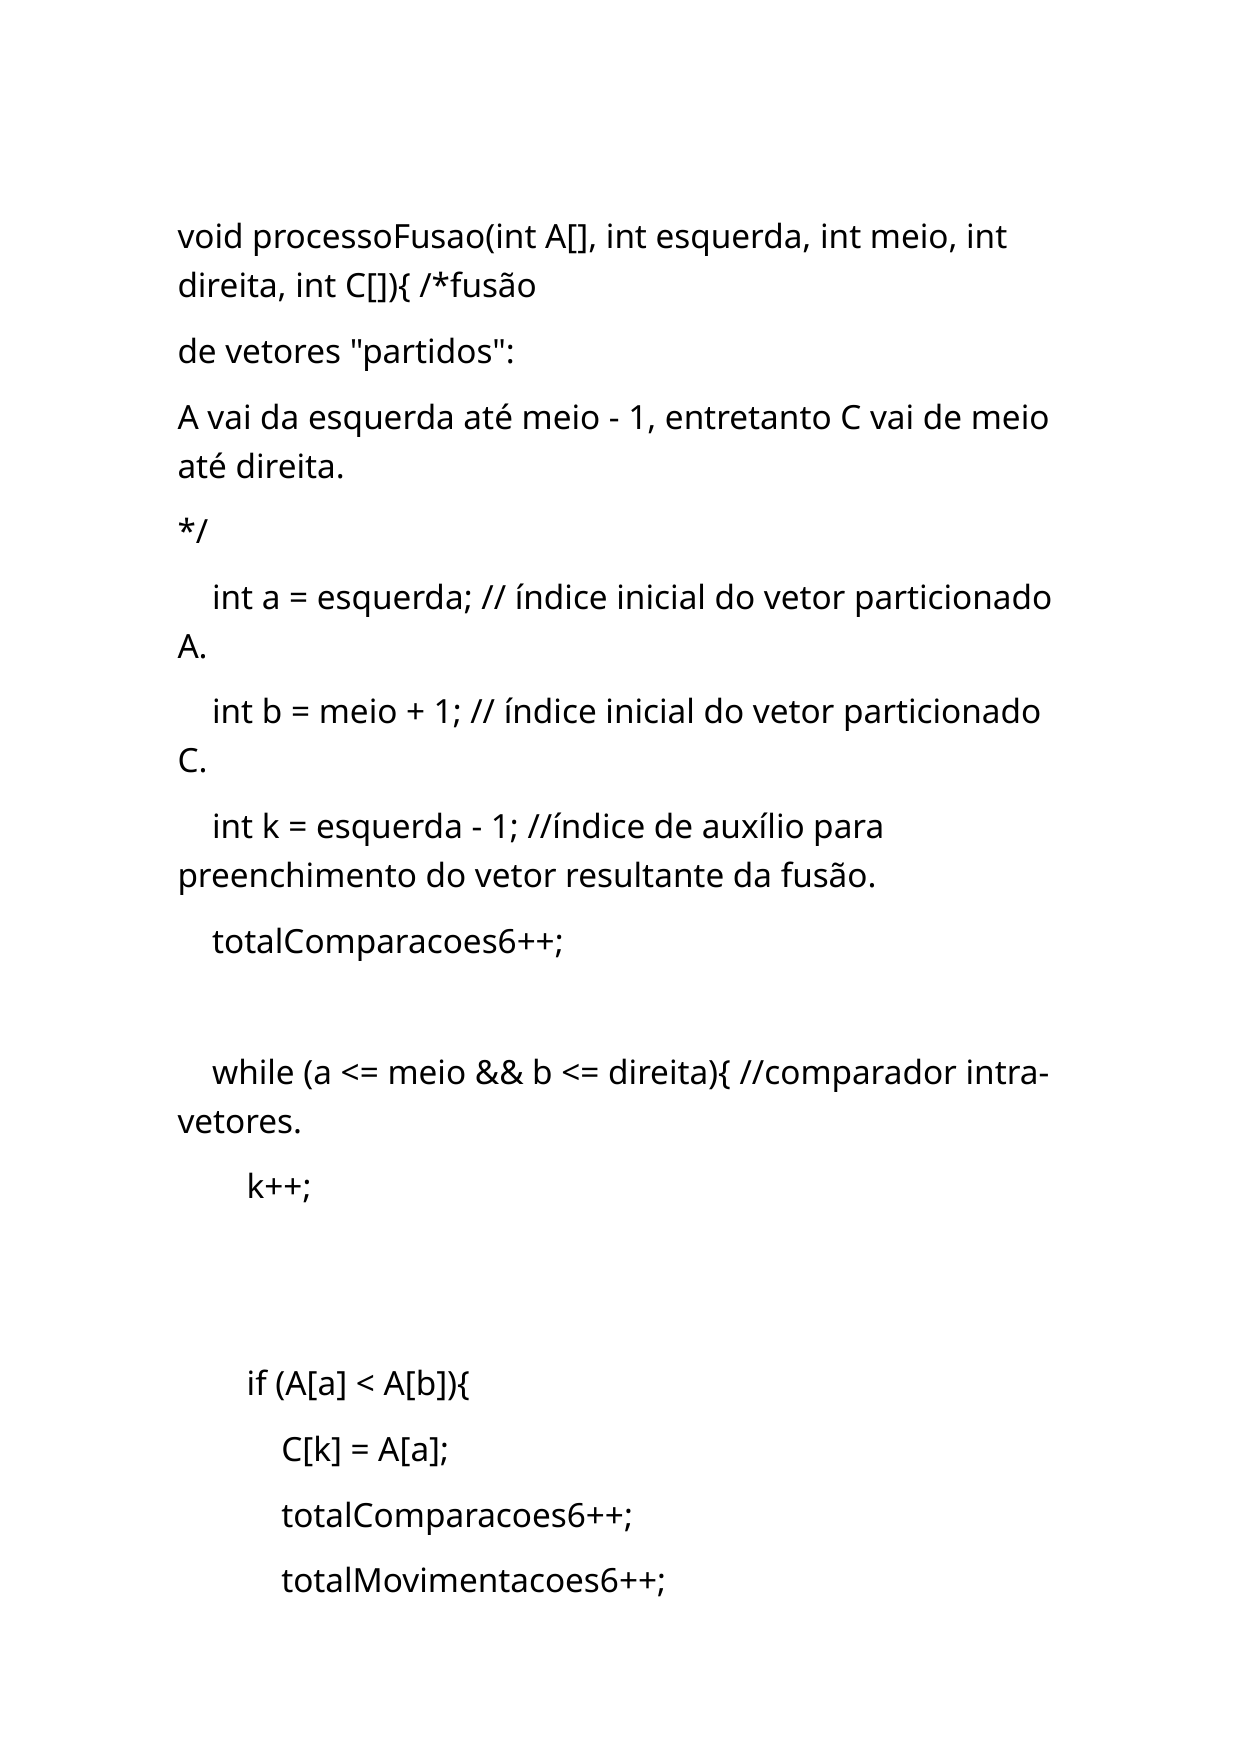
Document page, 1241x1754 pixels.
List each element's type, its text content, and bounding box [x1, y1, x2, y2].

text int b = meio + 1; // índice inicial do vetor particionado C. [177, 688, 1063, 783]
text C[k] = A[a]; [177, 1426, 1063, 1471]
text int a = esquerda; // índice inicial do vetor particionado A. [177, 574, 1063, 668]
text totalComparacoes6++; [177, 1491, 1063, 1537]
text if (A[a] < A[b]){ [177, 1360, 1063, 1406]
text A vai da esquerda até meio - 1, entretanto C vai de meio até direita. [177, 393, 1063, 488]
text de vetores "partidos": [177, 328, 1063, 373]
text */ [177, 508, 1063, 553]
text int k = esquerda - 1; //índice de auxílio para preenchimento do vetor resultante da fusão. [177, 803, 1063, 897]
text k++; [177, 1163, 1063, 1209]
text totalMovimentacoes6++; [177, 1557, 1063, 1602]
text while (a <= meio && b <= direita){ //comparador intra-vetores. [177, 1049, 1063, 1143]
text totalComparacoes6++; [177, 917, 1063, 963]
text void processoFusao(int A[], int esquerda, int meio, int direita, int C[]){ /*fusão [177, 213, 1063, 308]
